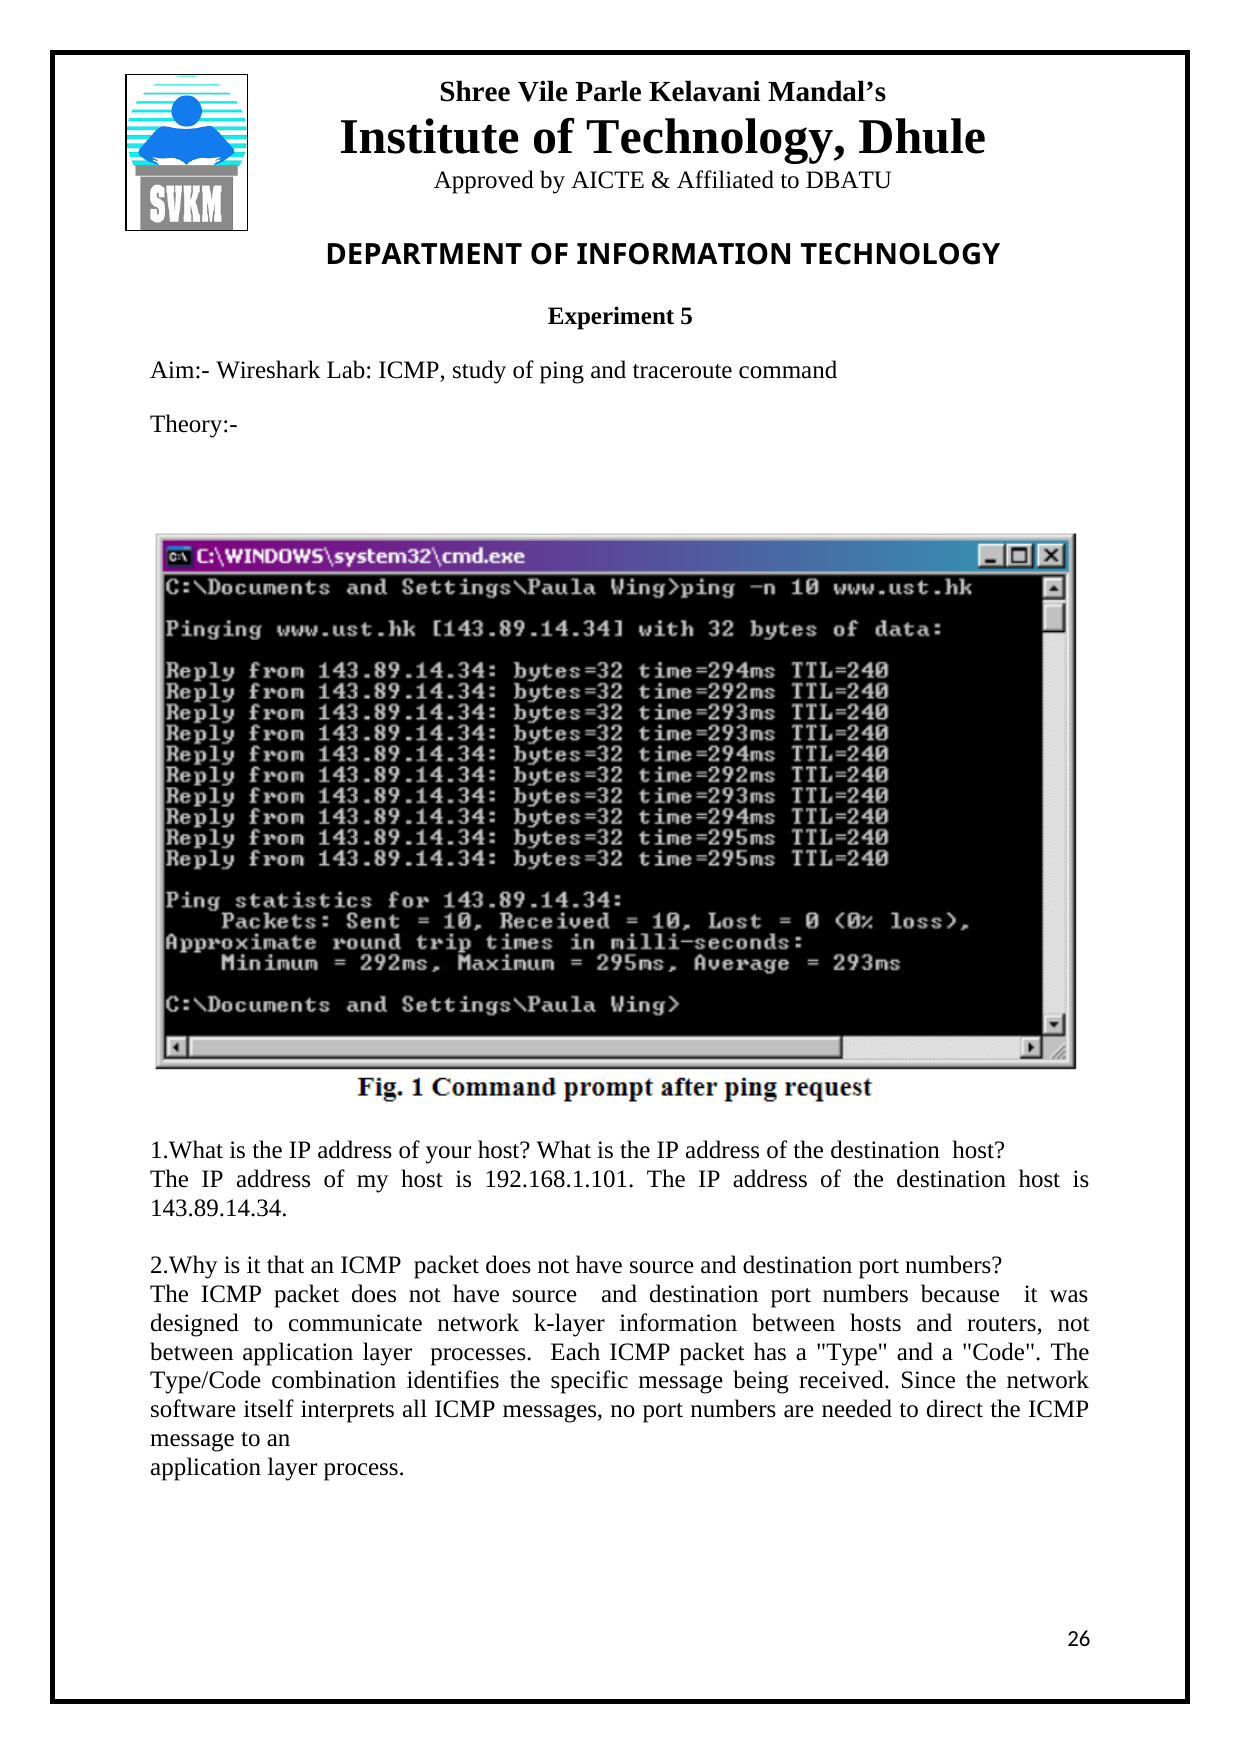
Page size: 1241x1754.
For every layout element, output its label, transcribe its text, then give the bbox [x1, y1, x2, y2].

picture [127, 75, 247, 230]
text The ICMP packet does not have source and destination port numbers because it was designed to communicate network k-layer information between hosts and routers, not between application layer processes. Each ICMP packet has a "Type" and a "Code". The Type/Code combination identifies the specific message being received. Since the network software itself interprets all ICMP messages, no port numbers are needed to direct the ICMP message to an [150, 1279, 1090, 1452]
text application layer process. [150, 1452, 1090, 1481]
picture [150, 516, 1091, 1115]
text Theory:- [150, 409, 1090, 437]
text 1.What is the IP address of your host? What is the IP address of the destination host? [150, 1136, 1090, 1164]
text 2.Why is it that an ICMP packet does not have source and destination port numbers? [150, 1251, 1090, 1279]
text Aim:- Wireshark Lab: ICMP, study of ping and traceroute command [150, 355, 1090, 383]
text The IP address of my host is 192.168.1.101. The IP address of the destination host is 143.89.14.34. [150, 1164, 1090, 1222]
text Experiment 5 [150, 301, 1090, 330]
